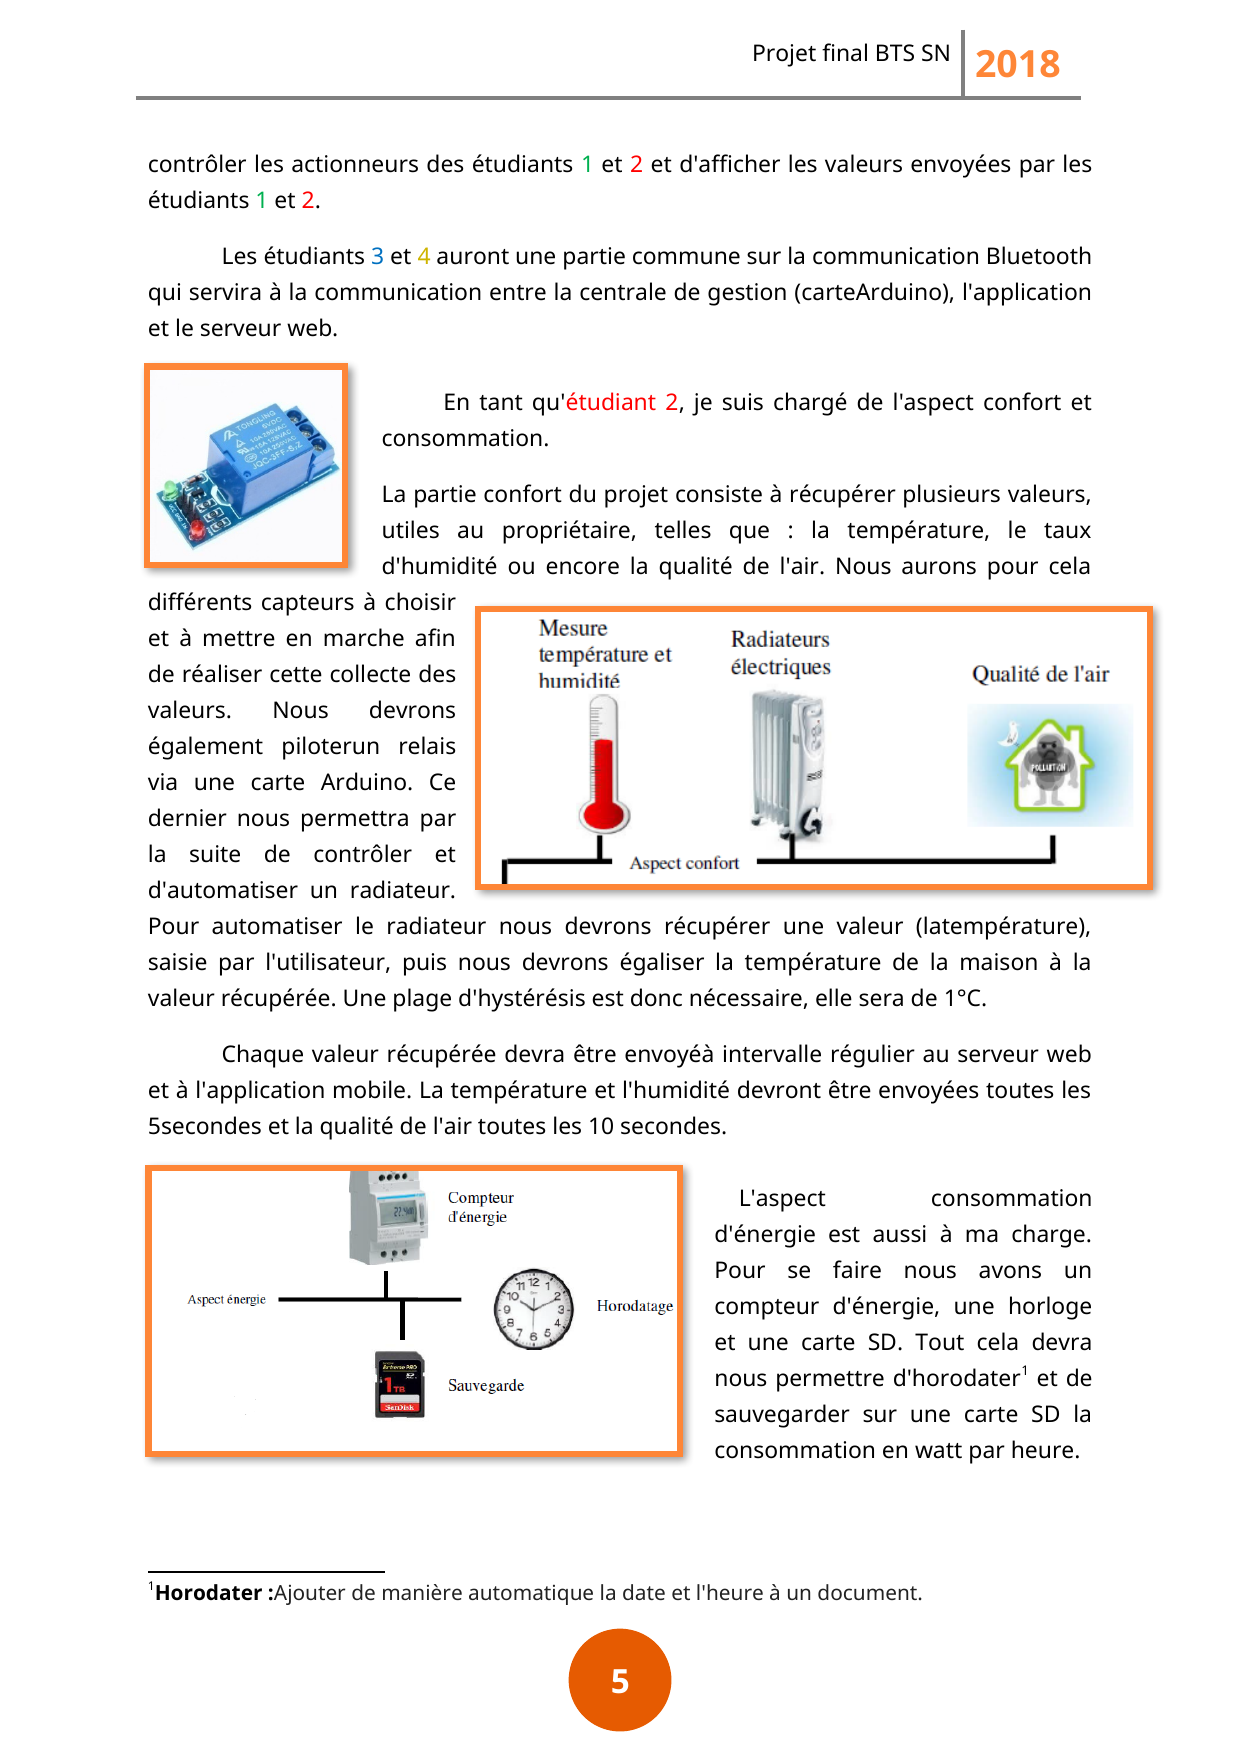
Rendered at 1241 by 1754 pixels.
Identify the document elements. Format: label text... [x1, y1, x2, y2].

text En tant qu'étudiant 2, je suis chargé de l'aspect confort et consommation. [358, 386, 1093, 453]
picture [152, 1171, 677, 1451]
text L'aspect consommation d'énergie est aussi à ma charge. Pour se faire nous avons un compteur d'énergie, une horloge et une carte SD. Tout cela devra nous permettre d'horodater et de sauvegarder sur une carte SD la consommation en watt par heure. [687, 1182, 1093, 1465]
picture [1093, 612, 1147, 884]
text La partie confort du projet consiste à récupérer plusieurs valeurs, utiles au propriétaire, telles que : la température, le taux d'humidité ou encore la qualité de l'air. Nous aurons pour cela différents capteurs à choisir et à mettre en marche afin de réaliser cette collecte des valeurs. Nous devrons également piloterun relais via une carte Arduino. Ce dernier nous permettra par la suite de contrôler et d'automatiser un radiateur. Pour automatiser le radiateur nous devrons récupérer une valeur (latempérature), saisie par l'utilisateur, puis nous devrons égaliser la température de la maison à la valeur récupérée. Une plage d'hystérésis est donc nécessaire, elle sera de 1°C. [148, 478, 1093, 1013]
text Chaque valeur récupérée devra être envoyéà intervalle régulier au serveur web et à l'application mobile. La température et l'humidité devront être envoyées toutes les 5secondes et la qualité de l'air toutes les 10 secondes. [148, 1038, 1093, 1141]
text Les étudiants 3 et 4 auront une partie commune sur la communication Bluetooth qui servira à la communication entre la centrale de gestion (carteArduino), l'application et le serveur web. [148, 240, 1093, 343]
picture [150, 370, 342, 562]
